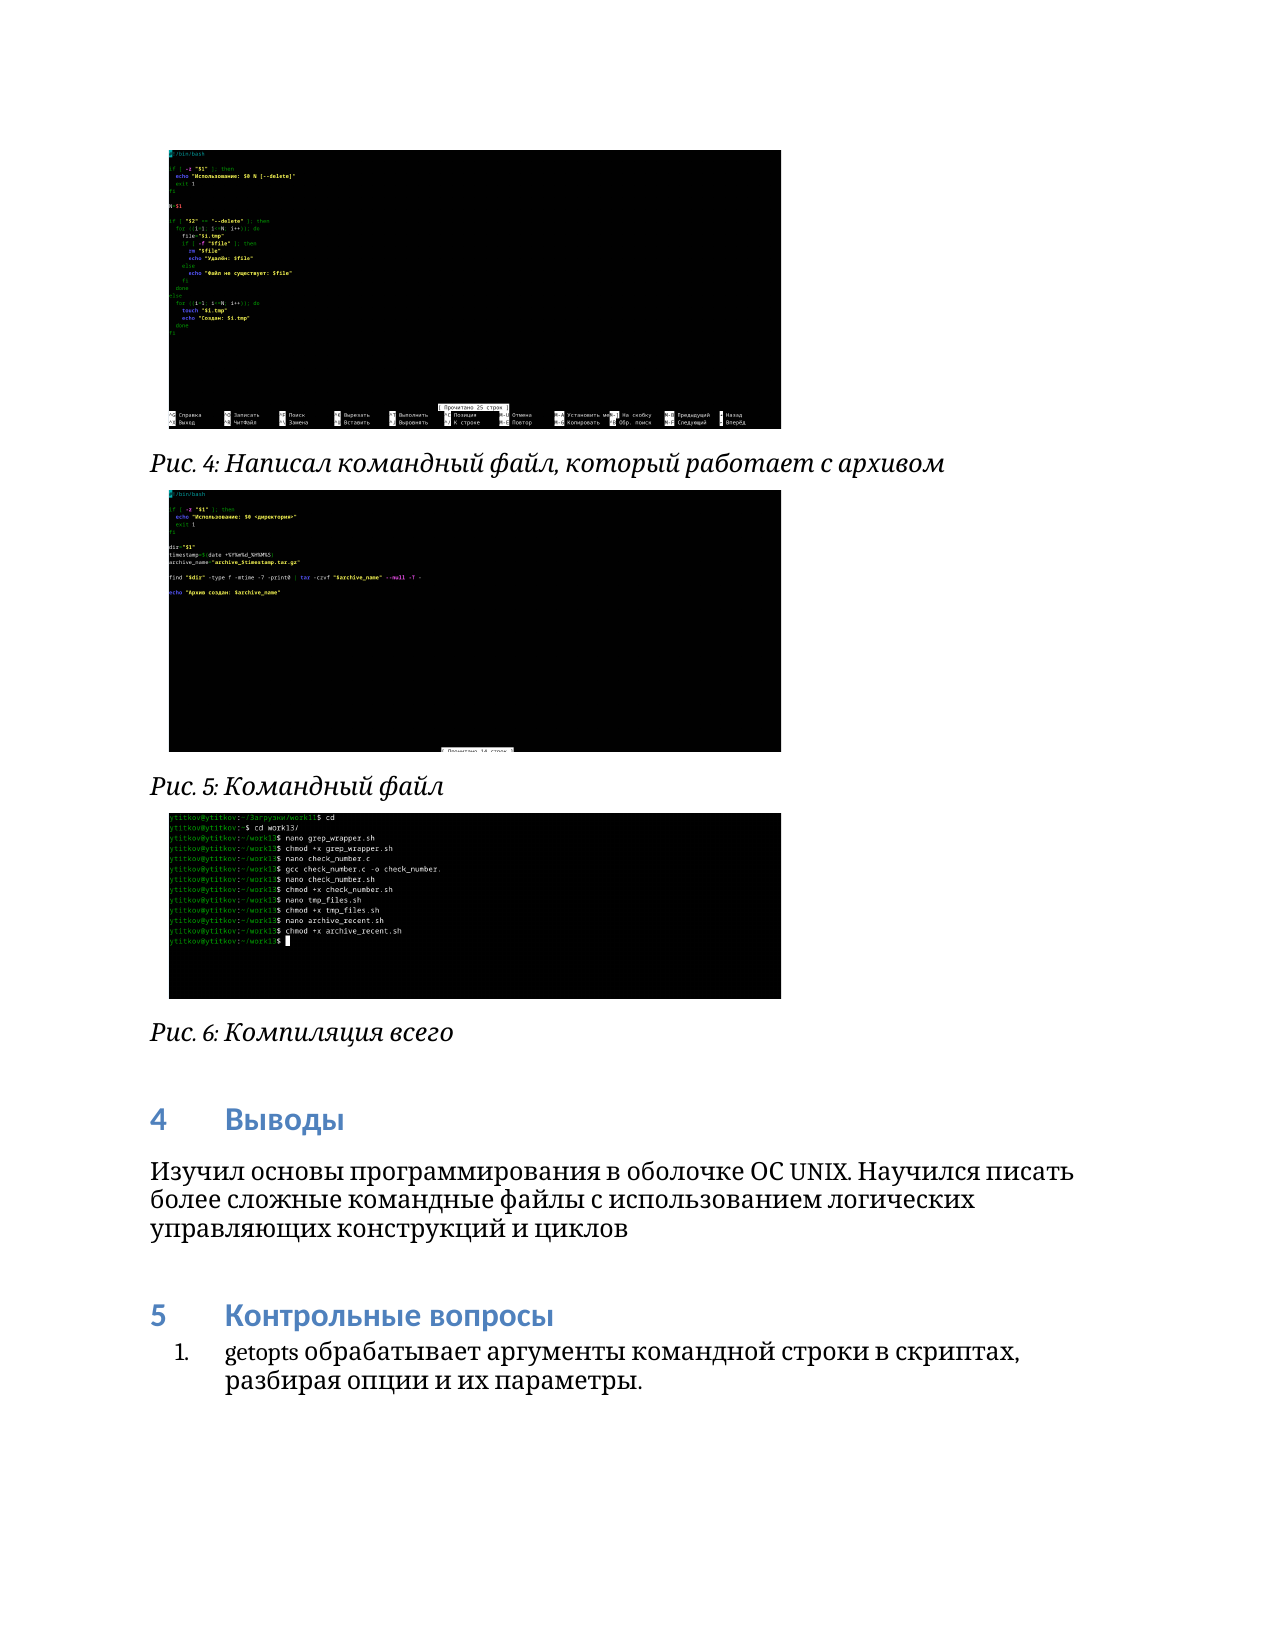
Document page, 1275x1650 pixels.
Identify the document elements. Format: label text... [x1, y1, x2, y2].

picture [168, 490, 782, 752]
text Рис. 5: Командный файл [150, 772, 1125, 801]
picture [168, 150, 782, 429]
text Рис. 6: Компиляция всего [150, 1019, 1125, 1048]
picture [168, 813, 782, 999]
text Изучил основы программирования в оболочке ОС UNIX. Научился писать более сложные командные файлы с использованием логических управляющих конструкций и циклов [150, 1158, 1125, 1244]
subtitle 4 Выводы [150, 1098, 1125, 1139]
list getopts обрабатывает аргументы командной строки в скриптах, разбирая опции и их параметры. [175, 1338, 1125, 1424]
subtitle 5 Контрольные вопросы [150, 1294, 1125, 1334]
text Рис. 4: Написал командный файл, который работает с архивом [150, 449, 1125, 478]
